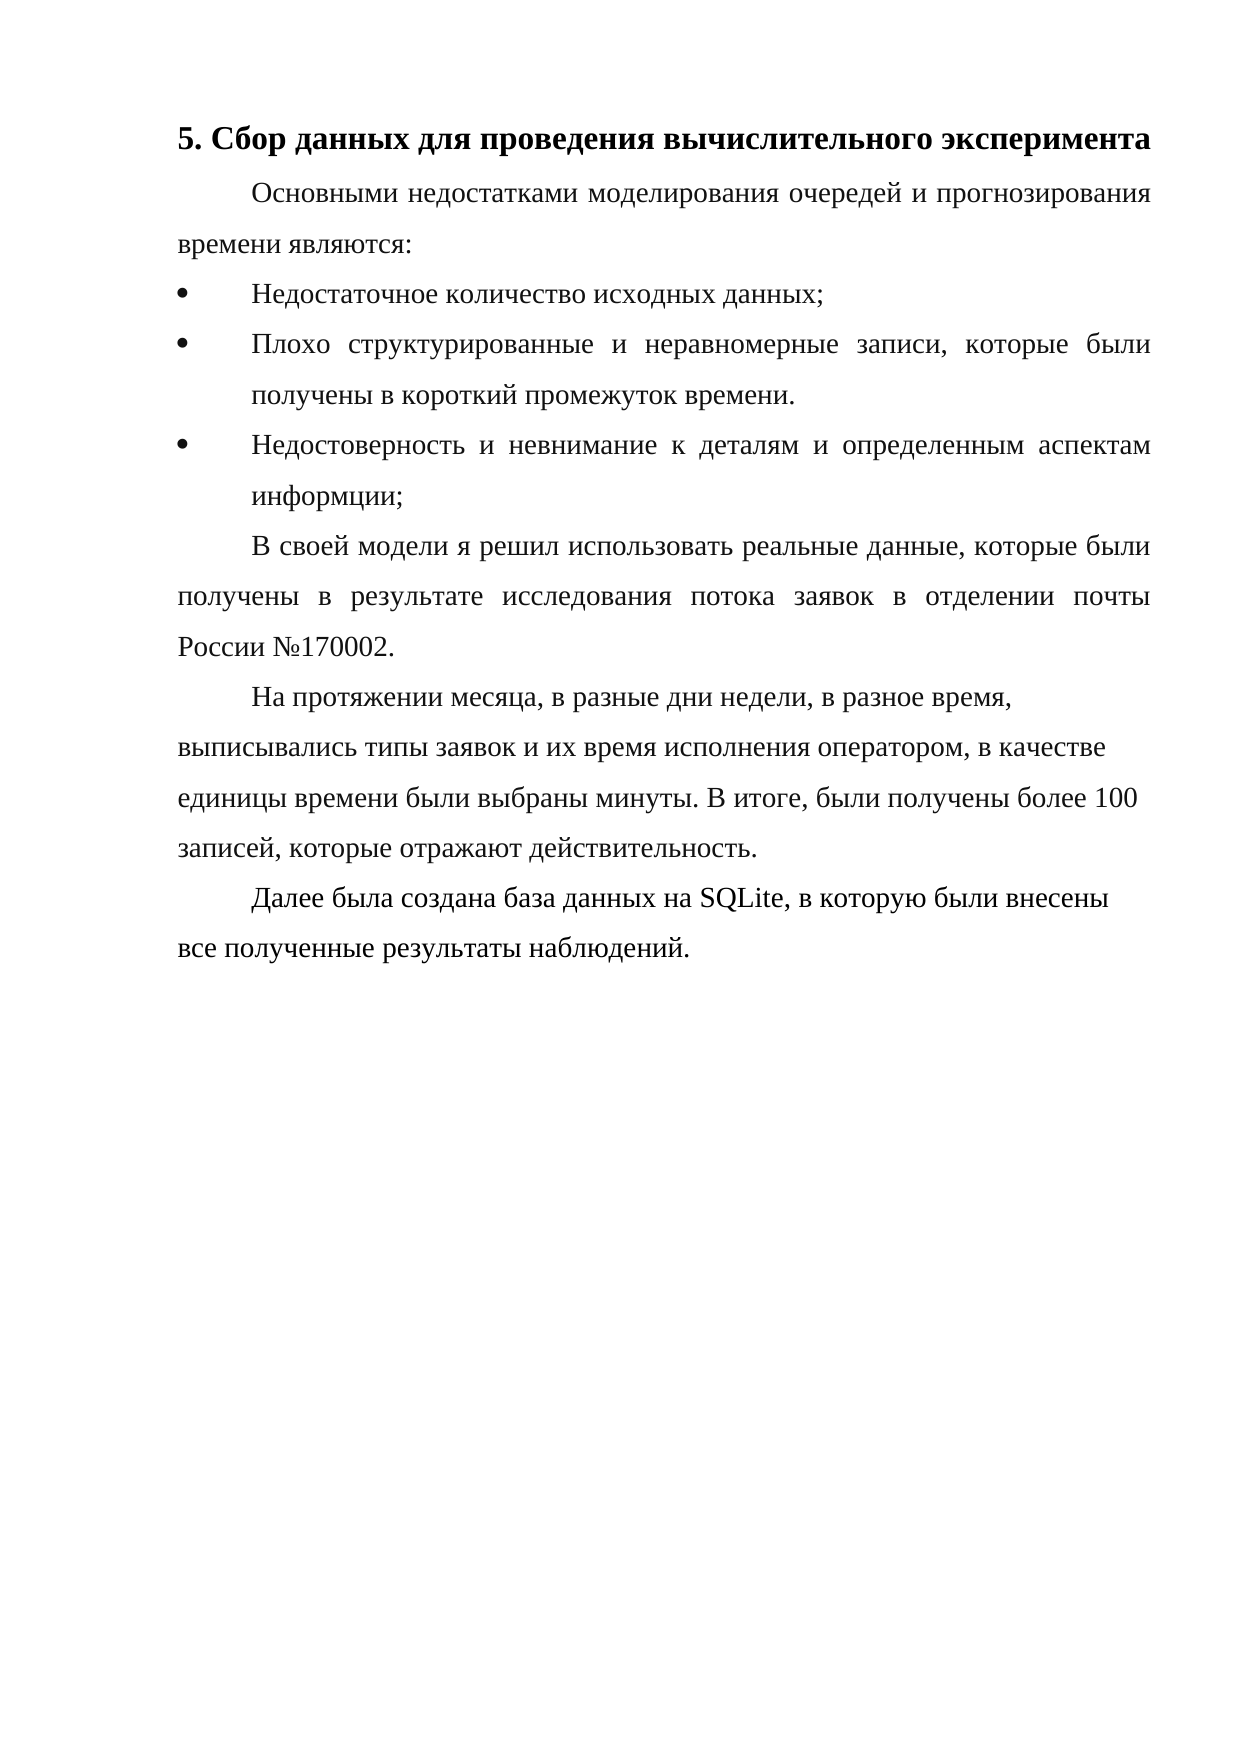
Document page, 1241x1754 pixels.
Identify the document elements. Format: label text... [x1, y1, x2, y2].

text В своей модели я решил использовать реальные данные, которые были получены в результате исследования потока заявок в отделении почты России №170002. [177, 528, 1152, 662]
text Далее была создана база данных на SQLite, в которую были внесены все полученные результаты наблюдений. [177, 880, 1152, 964]
list Плохо структурированные и неравномерные записи, которые были получены в короткий промежуток времени. [177, 327, 1152, 411]
list Недостаточное количество исходных данных; [177, 276, 1152, 310]
text На протяжении месяца, в разные дни недели, в разное время, выписывались типы заявок и их время исполнения оператором, в качестве единицы времени были выбраны минуты. В итоге, были получены более 100 записей, которые отражают действительность. [177, 679, 1152, 863]
subtitle 5. Сбор данных для проведения вычислительного эксперимента [177, 118, 1152, 156]
text Основными недостатками моделирования очередей и прогнозирования времени являются: [177, 176, 1152, 259]
list Недостоверность и невнимание к деталям и определенным аспектам информции; [177, 427, 1152, 511]
